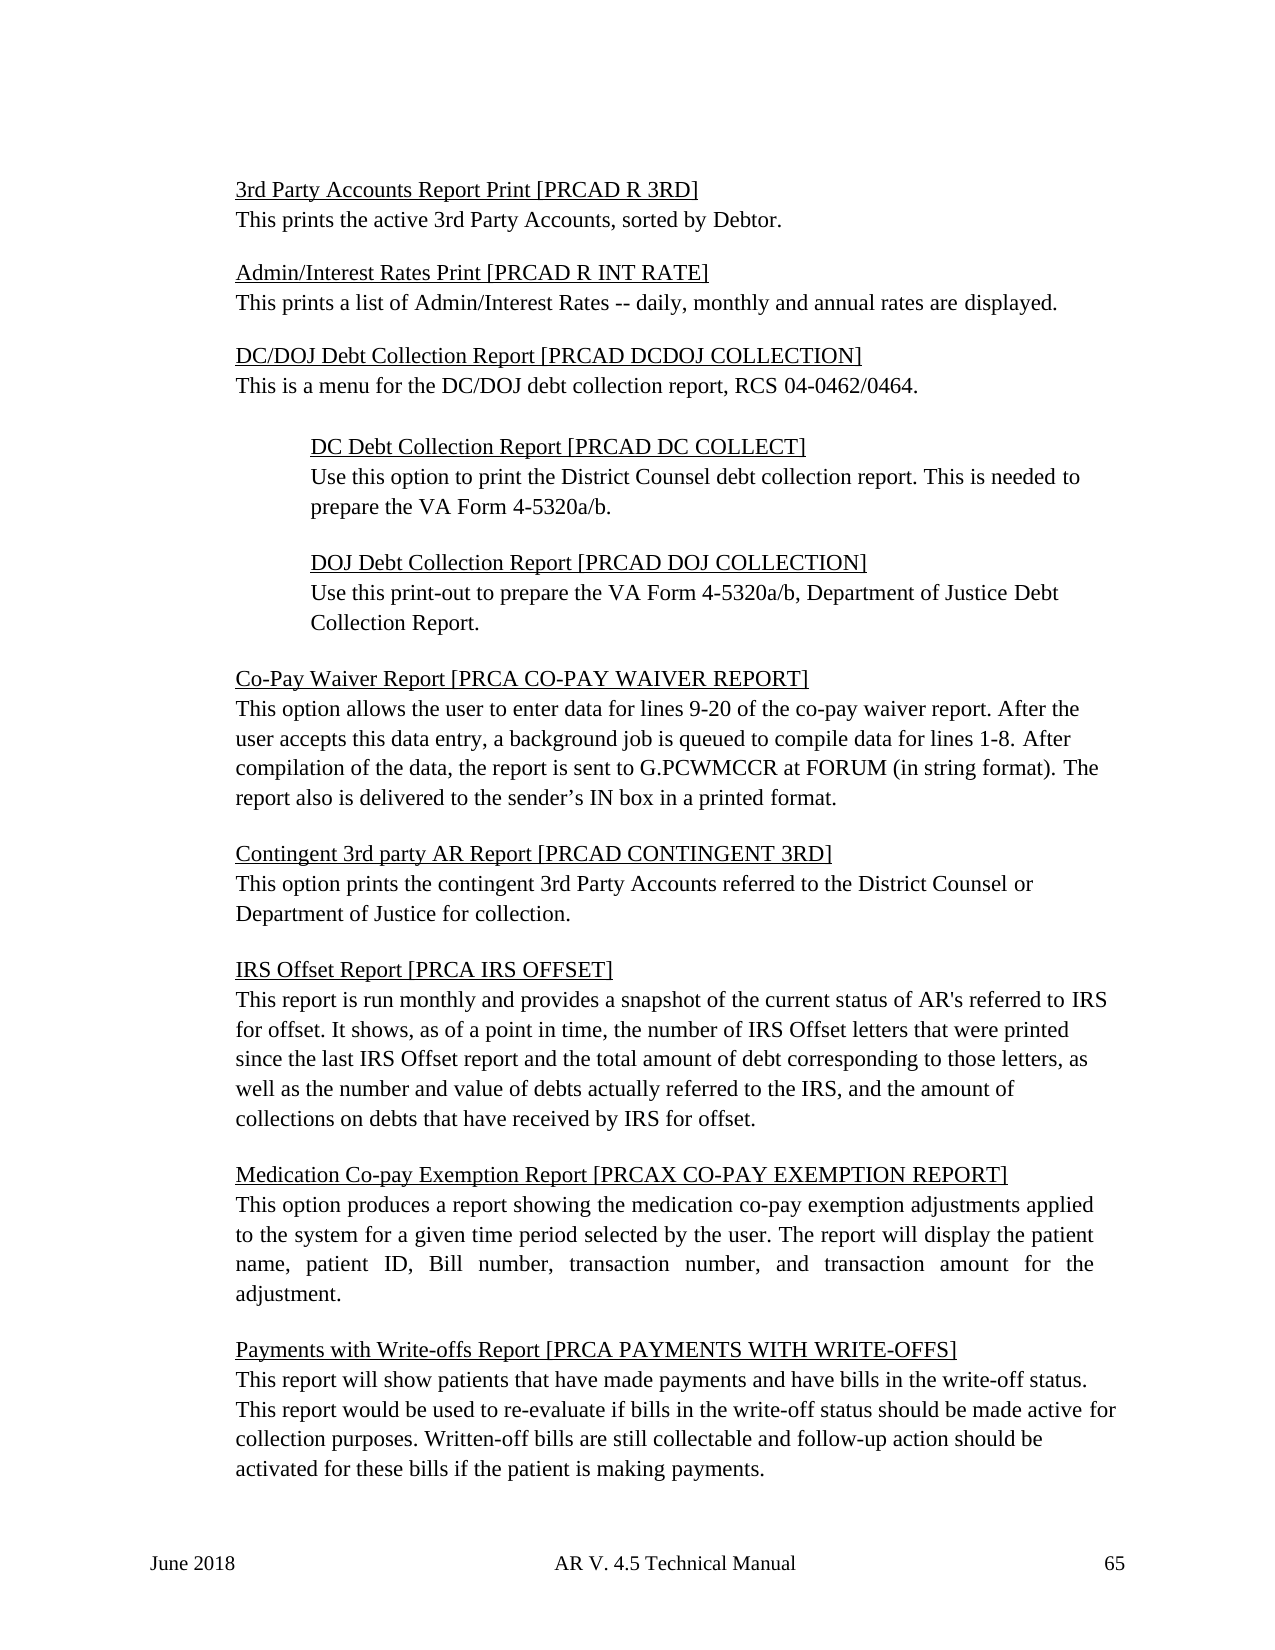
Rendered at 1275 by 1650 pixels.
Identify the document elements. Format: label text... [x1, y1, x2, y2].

text Use this option to print the District Counsel debt collection report. This is needed to prepare the VA Form 4-5320a/b. [310, 463, 1111, 519]
text Payments with Write-offs Report [PRCA PAYMENTS WITH WRITE-OFFS] [235, 1336, 1111, 1362]
text This prints the active 3rd Party Accounts, sorted by Debtor. [235, 206, 1111, 233]
text This report will show patients that have made payments and have bills in the write-off status. This report would be used to re-evaluate if bills in the write-off status should be made active for collection purposes. Written-off bills are still collectable and follow-up action should be activated for these bills if the patient is making payments. [235, 1366, 1125, 1482]
text DC/DOJ Debt Collection Report [PRCAD DCDOJ COLLECTION] [235, 342, 1111, 368]
text Co-Pay Waiver Report [PRCA CO-PAY WAIVER REPORT] [235, 665, 1111, 691]
text Contingent 3rd party AR Report [PRCAD CONTINGENT 3RD] [235, 840, 1111, 866]
text This option allows the user to enter data for lines 9-20 of the co-pay waiver report. After the user accepts this data entry, a background job is queued to compile data for lines 1-8. After compilation of the data, the report is sent to G.PCWMCCR at FORUM (in string format). The report also is delivered to the sender’s IN box in a printed format. [235, 695, 1106, 810]
text Admin/Interest Rates Print [PRCAD R INT RATE] [235, 259, 1111, 286]
text This option produces a report showing the medication co-pay exemption adjustments applied to the system for a given time period selected by the user. The report will display the patient name, patient ID, Bill number, transaction number, and transaction amount for the adjustment. [235, 1191, 1095, 1306]
text This prints a list of Admin/Interest Rates -- daily, monthly and annual rates are displayed. [235, 289, 1111, 316]
text Use this print-out to prepare the VA Form 4-5320a/b, Department of Justice Debt Collection Report. [310, 579, 1111, 635]
text This option prints the contingent 3rd Party Accounts referred to the District Counsel or Department of Justice for collection. [235, 870, 1111, 926]
text This report is run monthly and provides a snapshot of the current status of AR's referred to IRS for offset. It shows, as of a point in time, the number of IRS Offset letters that were printed since the last IRS Offset report and the total amount of debt corresponding to those letters, as well as the number and value of debts actually referred to the IRS, and the amount of collections on debts that have received by IRS for offset. [235, 986, 1109, 1131]
text 3rd Party Accounts Report Print [PRCAD R 3RD] [235, 176, 1111, 203]
text DOJ Debt Collection Report [PRCAD DOJ COLLECTION] [310, 549, 1111, 575]
text IRS Offset Report [PRCA IRS OFFSET] [235, 956, 1111, 982]
text This is a menu for the DC/DOJ debt collection report, RCS 04-0462/0464. [235, 372, 1111, 398]
text DC Debt Collection Report [PRCAD DC COLLECT] [310, 433, 1111, 459]
text Medication Co-pay Exemption Report [PRCAX CO-PAY EXEMPTION REPORT] [235, 1161, 1111, 1187]
